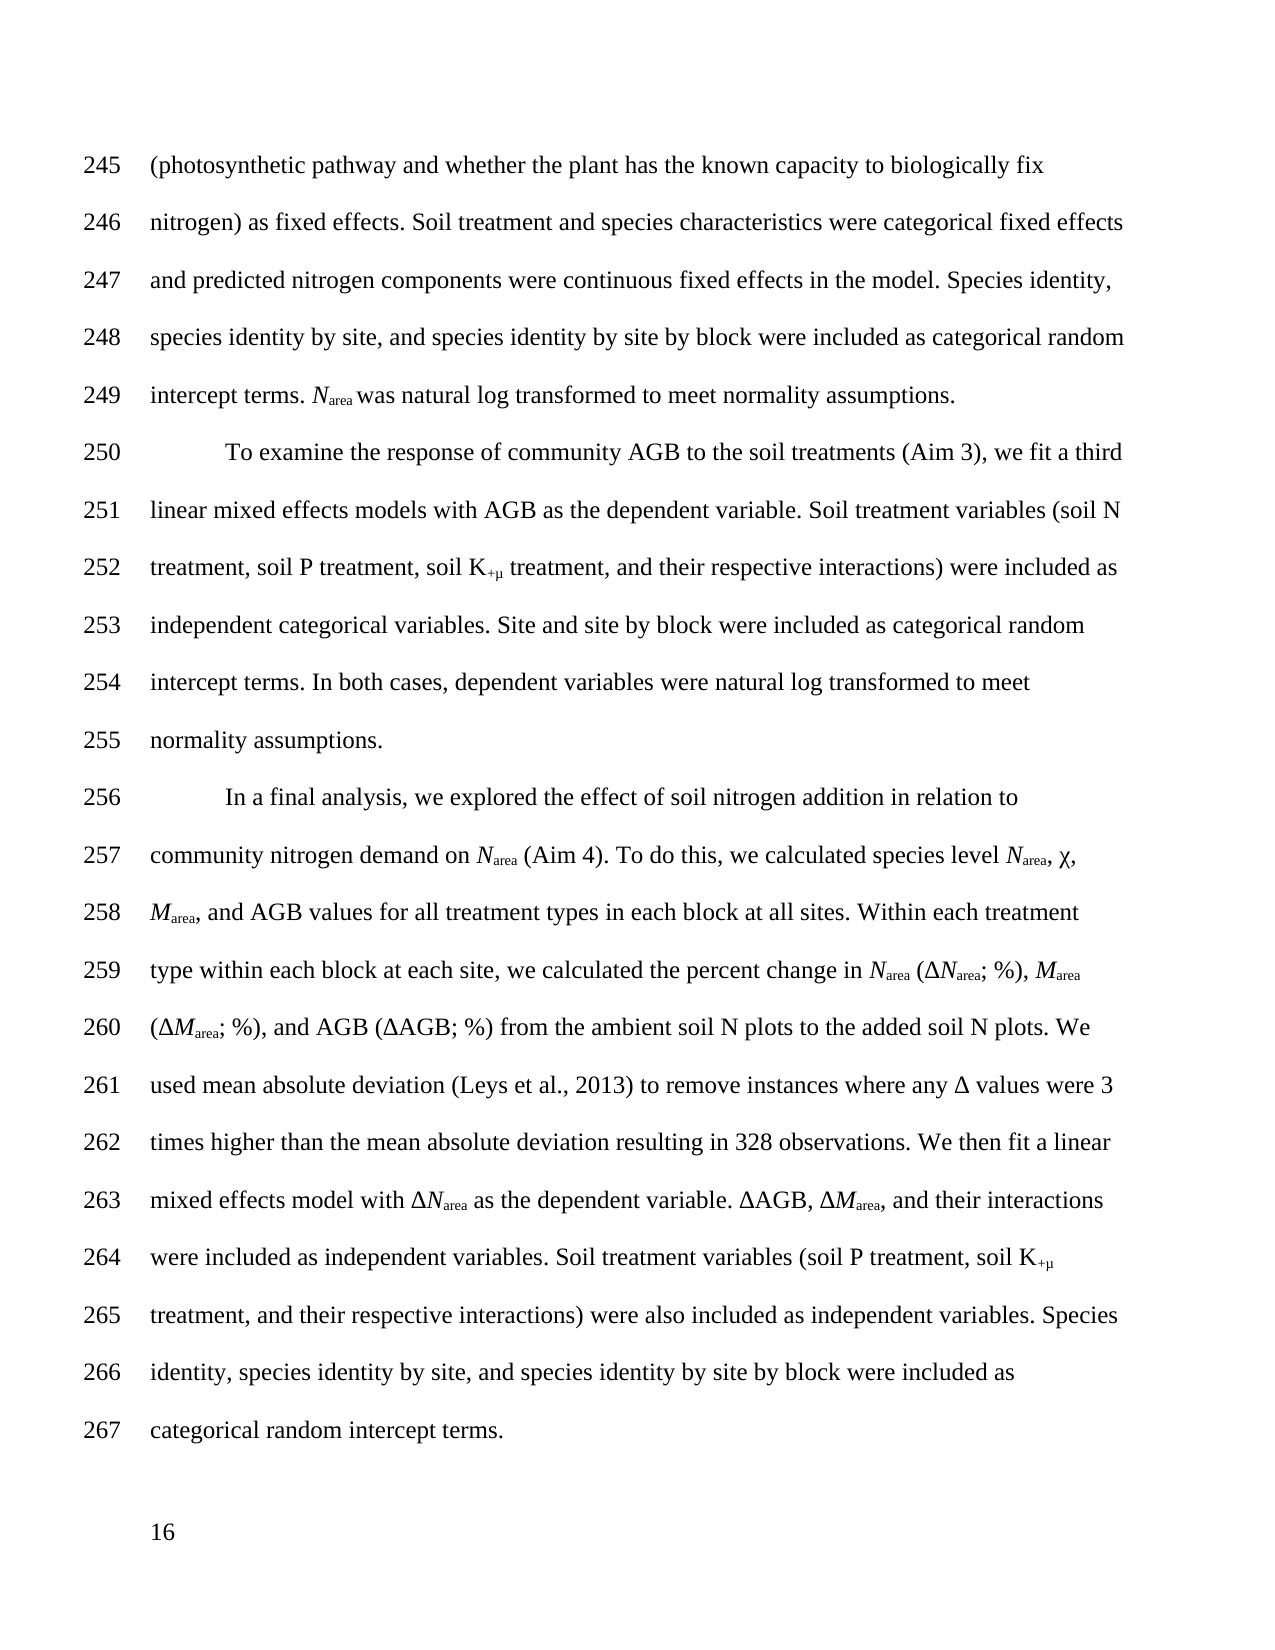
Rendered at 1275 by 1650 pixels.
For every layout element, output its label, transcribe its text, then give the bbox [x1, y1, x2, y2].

text In a final analysis, we explored the effect of soil nitrogen addition in relation to community nitrogen demand on Narea (Aim 4). To do this, we calculated species level Narea, χ, Marea, and AGB values for all treatment types in each block at all sites. Within each treatment type within each block at each site, we calculated the percent change in Narea (∆Narea; %), Marea (∆Marea; %), and AGB (∆AGB; %) from the ambient soil N plots to the added soil N plots. We used mean absolute deviation (Leys et al., 2013) to remove instances where any ∆ values were 3 times higher than the mean absolute deviation resulting in 328 observations. We then fit a linear mixed effects model with ∆Narea as the dependent variable. ∆AGB, ∆Marea, and their interactions were included as independent variables. Soil treatment variables (soil P treatment, soil K+µ treatment, and their respective interactions) were also included as independent variables. Species identity, species identity by site, and species identity by site by block were included as categorical random intercept terms. [150, 782, 1125, 1444]
text To examine the response of community AGB to the soil treatments (Aim 3), we fit a third linear mixed effects models with AGB as the dependent variable. Soil treatment variables (soil N treatment, soil P treatment, soil K+µ treatment, and their respective interactions) were included as independent categorical variables. Site and site by block were included as categorical random intercept terms. In both cases, dependent variables were natural log transformed to meet normality assumptions. [150, 437, 1125, 754]
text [150, 150, 1125, 409]
